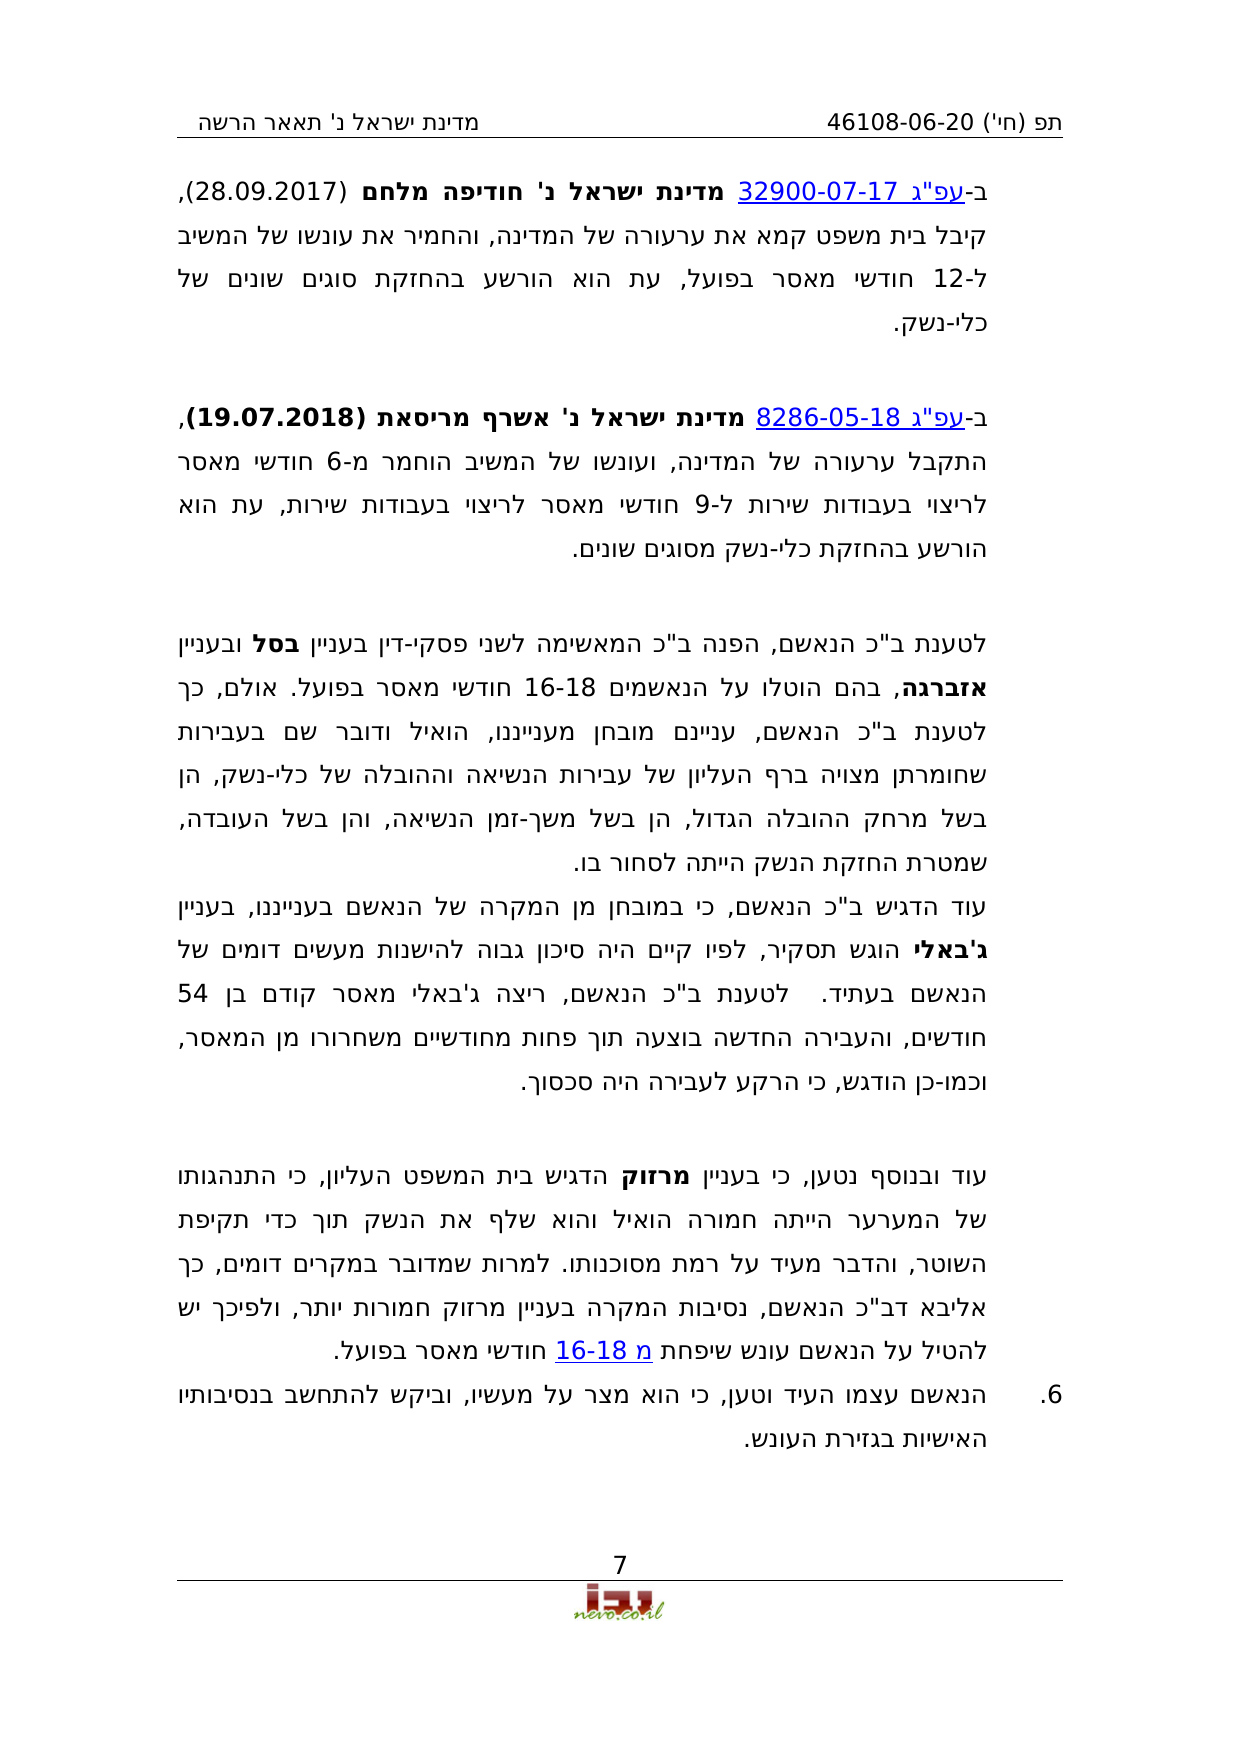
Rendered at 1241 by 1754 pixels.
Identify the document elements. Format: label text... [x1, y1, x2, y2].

text לטענת ב"כ הנאשם, הפנה ב"כ המאשימה לשני פסקי-דין בעניין בסל ובעניין אזברגה, בהם הוטלו על הנאשמים 16-18 חודשי מאסר בפועל. אולם, כך לטענת ב"כ הנאשם, עניינם מובחן מענייננו, הואיל ודובר שם בעבירות שחומרתן מצויה ברף העליון של עבירות הנשיאה וההובלה של כלי-נשק, הן בשל מרחק ההובלה הגדול, הן בשל משך-זמן הנשיאה, והן בשל העובדה, שמטרת החזקת הנשק הייתה לסחור בו. [177, 629, 988, 877]
text 6. הנאשם עצמו העיד וטען, כי הוא מצר על מעשיו, וביקש להתחשב בנסיבותיו האישיות בגזירת העונש. [177, 1380, 1063, 1453]
text עוד ובנוסף נטען, כי בעניין מרזוק הדגיש בית המשפט העליון, כי התנהגותו של המערער הייתה חמורה הואיל והוא שלף את הנשק תוך כדי תקיפת השוטר, והדבר מעיד על רמת מסוכנותו. למרות שמדובר במקרים דומים, כך אליבא דב"כ הנאשם, נסיבות המקרה בעניין מרזוק חמורות יותר, ולפיכך יש להטיל על הנאשם עונש שיפחת מ 16-18 חודשי מאסר בפועל. [177, 1162, 988, 1366]
text ב-עפ"ג 32900-07-17 מדינת ישראל נ' חודיפה מלחם (28.09.2017), קיבל בית משפט קמא את ערעורה של המדינה, והחמיר את עונשו של המשיב ל-12 חודשי מאסר בפועל, עת הוא הורשע בהחזקת סוגים שונים של כלי-נשק. [177, 177, 988, 338]
text ב-עפ"ג 8286-05-18 מדינת ישראל נ' אשרף מריסאת (19.07.2018), התקבל ערעורה של המדינה, ועונשו של המשיב הוחמר מ-6 חודשי מאסר לריצוי בעבודות שירות ל-9 חודשי מאסר לריצוי בעבודות שירות, עת הוא הורשע בהחזקת כלי-נשק מסוגים שונים. [177, 403, 988, 564]
picture [574, 1583, 666, 1621]
text עוד הדגיש ב"כ הנאשם, כי במובחן מן המקרה של הנאשם בענייננו, בעניין ג'באלי הוגש תסקיר, לפיו קיים היה סיכון גבוה להישנות מעשים דומים של הנאשם בעתיד. לטענת ב"כ הנאשם, ריצה ג'באלי מאסר קודם בן 54 חודשים, והעבירה החדשה בוצעה תוך פחות מחודשיים משחרורו מן המאסר, וכמו-כן הודגש, כי הרקע לעבירה היה סכסוך. [177, 892, 988, 1096]
